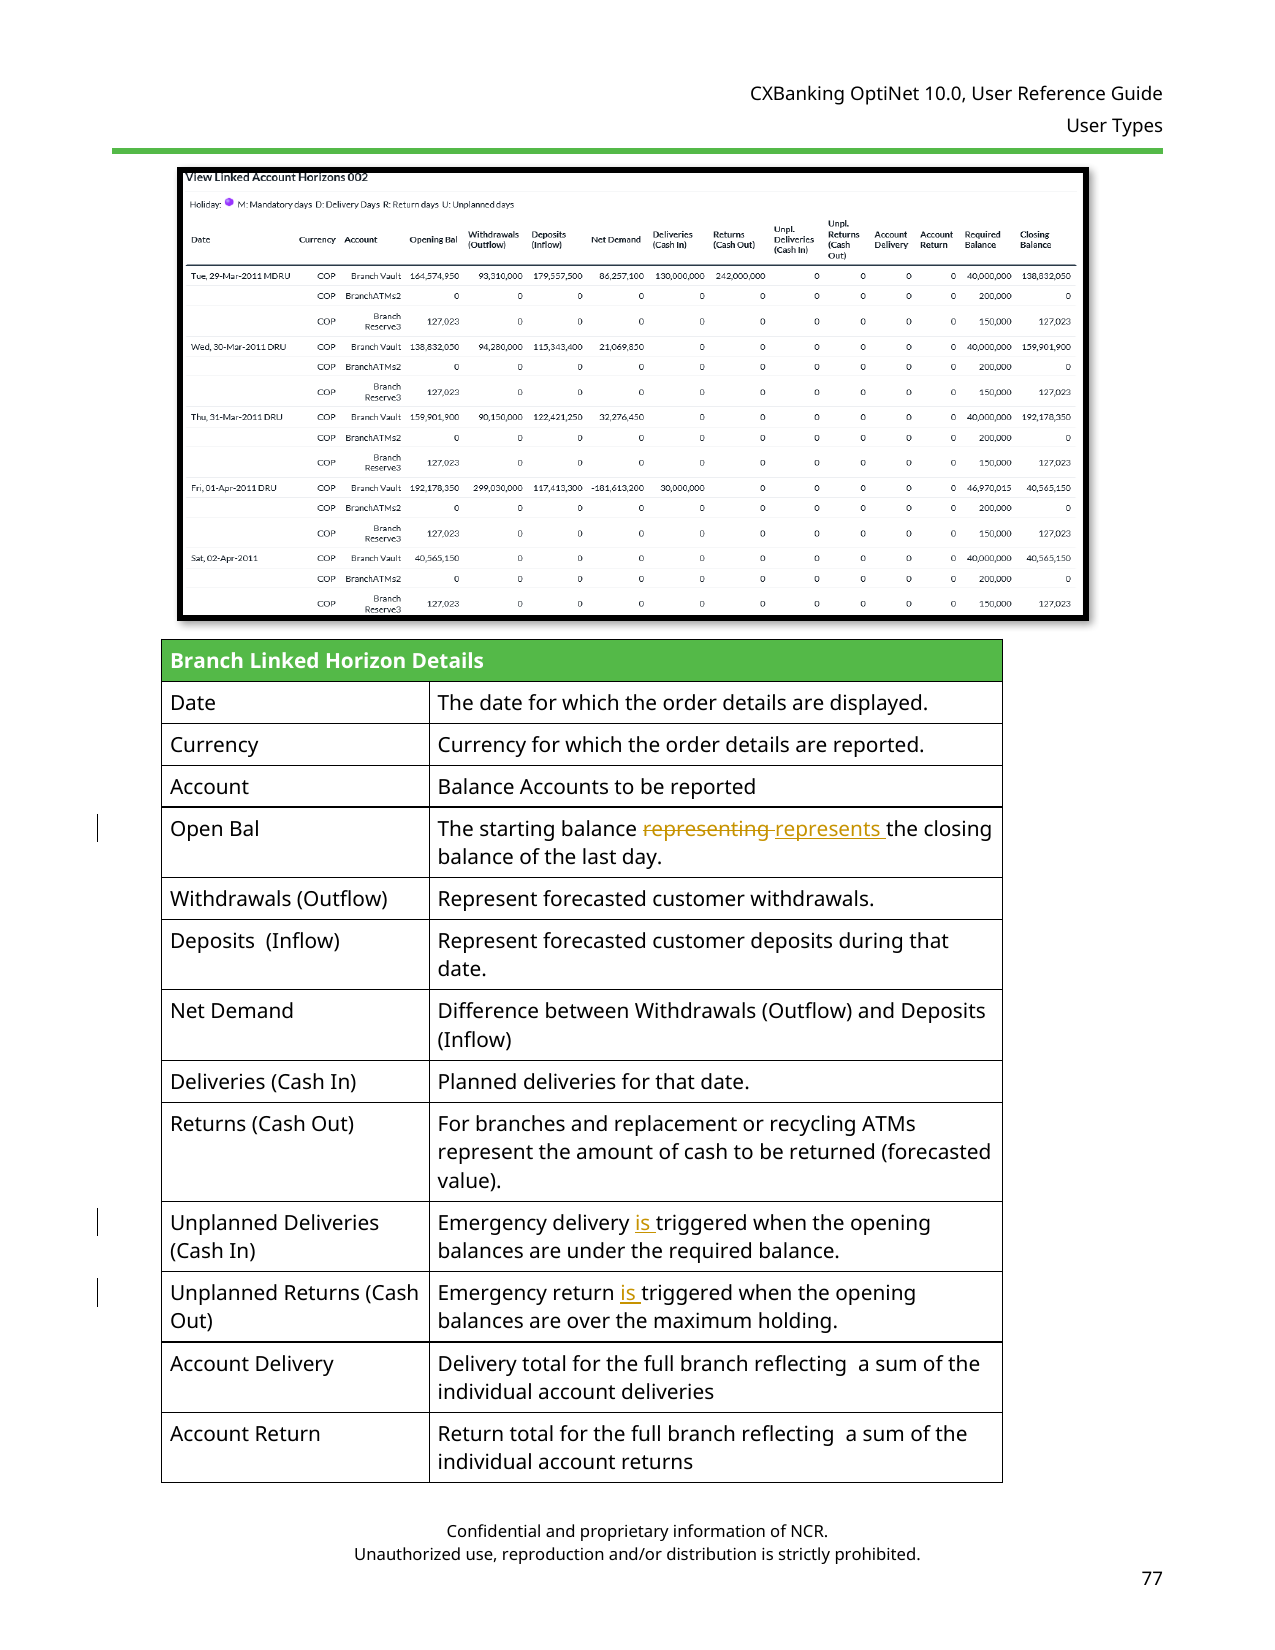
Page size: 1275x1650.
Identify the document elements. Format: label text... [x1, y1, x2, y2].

table_cell Deposits (Inflow) [162, 920, 429, 989]
table_cell Unplanned Deliveries (Cash In) [162, 1202, 429, 1271]
table_cell Represent forecasted customer withdrawals. [430, 878, 1002, 919]
picture [183, 173, 1083, 615]
table_cell Net Demand [162, 990, 429, 1060]
table_cell Returns (Cash Out) [162, 1103, 429, 1201]
table_cell Account Return [162, 1413, 429, 1482]
table_cell The date for which the order details are displayed. [430, 682, 1002, 722]
table_cell Deliveries (Cash In) [162, 1061, 429, 1102]
table_cell Delivery total for the full branch reflecting a sum of the individual account deliveries [430, 1343, 1002, 1412]
table_cell Difference between Withdrawals (Outflow) and Deposits (Inflow) [430, 990, 1002, 1060]
table_cell Open Bal [162, 808, 429, 877]
table_cell Currency for which the order details are reported. [430, 724, 1002, 764]
table_cell Planned deliveries for that date. [430, 1061, 1002, 1102]
table_cell Account Delivery [162, 1343, 429, 1412]
table_cell Emergency return triggered when the opening balances are over the maximum holding. [430, 1272, 1002, 1341]
table_cell Emergency delivery triggered when the opening balances are under the required balance. [430, 1202, 1002, 1271]
table_cell Balance Accounts to be reported [430, 766, 1002, 806]
table_header Branch Linked Horizon Details [162, 640, 1002, 681]
table_cell Return total for the full branch reflecting a sum of the individual account returns [430, 1413, 1002, 1482]
table_cell Unplanned Returns (Cash Out) [162, 1272, 429, 1341]
table_cell The starting balance the closing balance of the last day. [430, 808, 1002, 877]
table_cell For branches and replacement or recycling ATMs represent the amount of cash to be returned (forecasted value). [430, 1103, 1002, 1201]
table_cell Withdrawals (Outflow) [162, 878, 429, 919]
table_cell Date [162, 682, 429, 722]
table_cell Represent forecasted customer deposits during that date. [430, 920, 1002, 989]
table_cell Currency [162, 724, 429, 764]
table_cell Account [162, 766, 429, 806]
